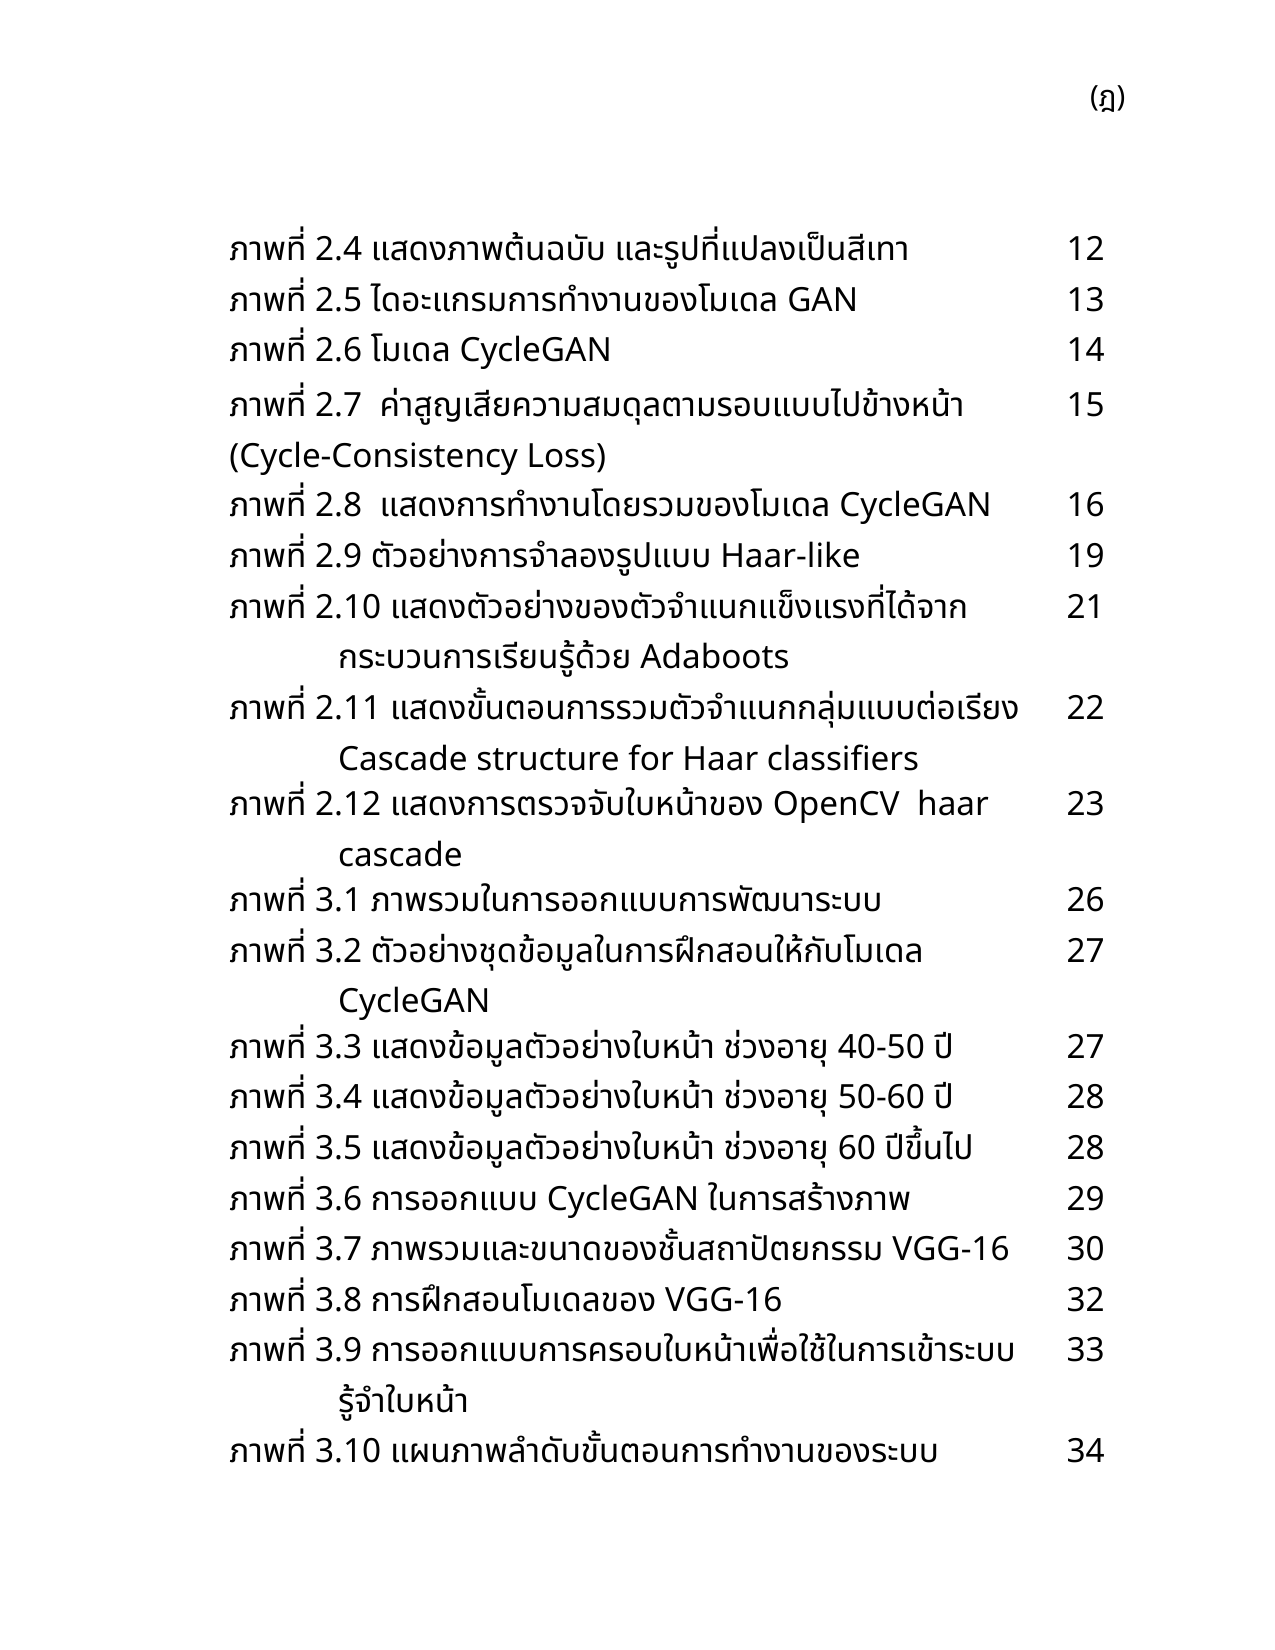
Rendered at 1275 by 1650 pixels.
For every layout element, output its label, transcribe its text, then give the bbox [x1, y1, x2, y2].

table_cell 15 [1041, 381, 1116, 481]
table_cell ภาพที่ 3.1 ภาพรวมในการออกแบบการพัฒนาระบบ [218, 876, 1041, 926]
table_cell 23 [1041, 780, 1116, 876]
table_cell 33 [1041, 1326, 1116, 1427]
table_cell ภาพที่ 3.3 แสดงข้อมูลตัวอย่างใบหน้า ช่วงอายุ 40-50 ปี [218, 1023, 1041, 1073]
table_cell 30 [1041, 1225, 1116, 1276]
table_cell ภาพที่ 2.7 ค่าสูญเสียความสมดุลตามรอบแบบไปข้างหน้า (Cycle-Consistency Loss) [218, 381, 1041, 481]
table_cell ภาพที่ 2.12 แสดงการตรวจจับใบหน้าของ OpenCV haar cascade [218, 780, 1041, 876]
table_cell 16 [1041, 481, 1116, 532]
table_cell ภาพที่ 3.6 การออกแบบ CycleGAN ในการสร้างภาพ [218, 1174, 1041, 1225]
table_cell ภาพที่ 2.10 แสดงตัวอย่างของตัวจำแนกแข็งแรงที่ได้จากกระบวนการเรียนรู้ด้วย Adaboots [218, 583, 1041, 684]
table_cell 21 [1041, 583, 1116, 684]
table_cell 26 [1041, 876, 1116, 926]
table_cell 12 [1041, 225, 1116, 276]
table_cell ภาพที่ 2.8 แสดงการทำงานโดยรวมของโมเดล CycleGAN [218, 481, 1041, 532]
table_cell 34 [1041, 1427, 1116, 1478]
table_cell 13 [1041, 276, 1116, 326]
table_cell 29 [1041, 1174, 1116, 1225]
table_cell ภาพที่ 3.5 แสดงข้อมูลตัวอย่างใบหน้า ช่วงอายุ 60 ปีขึ้นไป [218, 1124, 1041, 1174]
table_cell 22 [1041, 684, 1116, 780]
table_cell ภาพที่ 2.4 แสดงภาพต้นฉบับ และรูปที่แปลงเป็นสีเทา [218, 225, 1041, 276]
table_cell ภาพที่ 3.9 การออกแบบการครอบใบหน้าเพื่อใช้ในการเข้าระบบรู้จำใบหน้า [218, 1326, 1041, 1427]
table_cell ภาพที่ 2.6 โมเดล CycleGAN [218, 326, 1041, 381]
table_cell ภาพที่ 2.9 ตัวอย่างการจำลองรูปแบบ Haar-like [218, 532, 1041, 582]
table_cell 28 [1041, 1124, 1116, 1174]
table_cell 19 [1041, 532, 1116, 582]
table_cell ภาพที่ 3.4 แสดงข้อมูลตัวอย่างใบหน้า ช่วงอายุ 50-60 ปี [218, 1073, 1041, 1124]
table_cell 27 [1041, 1023, 1116, 1073]
table_cell 32 [1041, 1276, 1116, 1326]
table_cell 28 [1041, 1073, 1116, 1124]
table_cell ภาพที่ 3.8 การฝึกสอนโมเดลของ VGG-16 [218, 1276, 1041, 1326]
table_cell ภาพที่ 3.10 แผนภาพลำดับขั้นตอนการทำงานของระบบ [218, 1427, 1041, 1478]
table_cell ภาพที่ 3.7 ภาพรวมและขนาดของชั้นสถาปัตยกรรม VGG-16 [218, 1225, 1041, 1276]
table_cell ภาพที่ 3.2 ตัวอย่างชุดข้อมูลในการฝึกสอนให้กับโมเดล CycleGAN [218, 926, 1041, 1022]
table_cell 14 [1041, 326, 1116, 381]
table_cell 27 [1041, 926, 1116, 1022]
table_cell ภาพที่ 2.11 แสดงขั้นตอนการรวมตัวจำแนกกลุ่มแบบต่อเรียง Cascade structure for Haar classifiers [218, 684, 1041, 780]
table_cell ภาพที่ 2.5 ไดอะแกรมการทำงานของโมเดล GAN [218, 276, 1041, 326]
